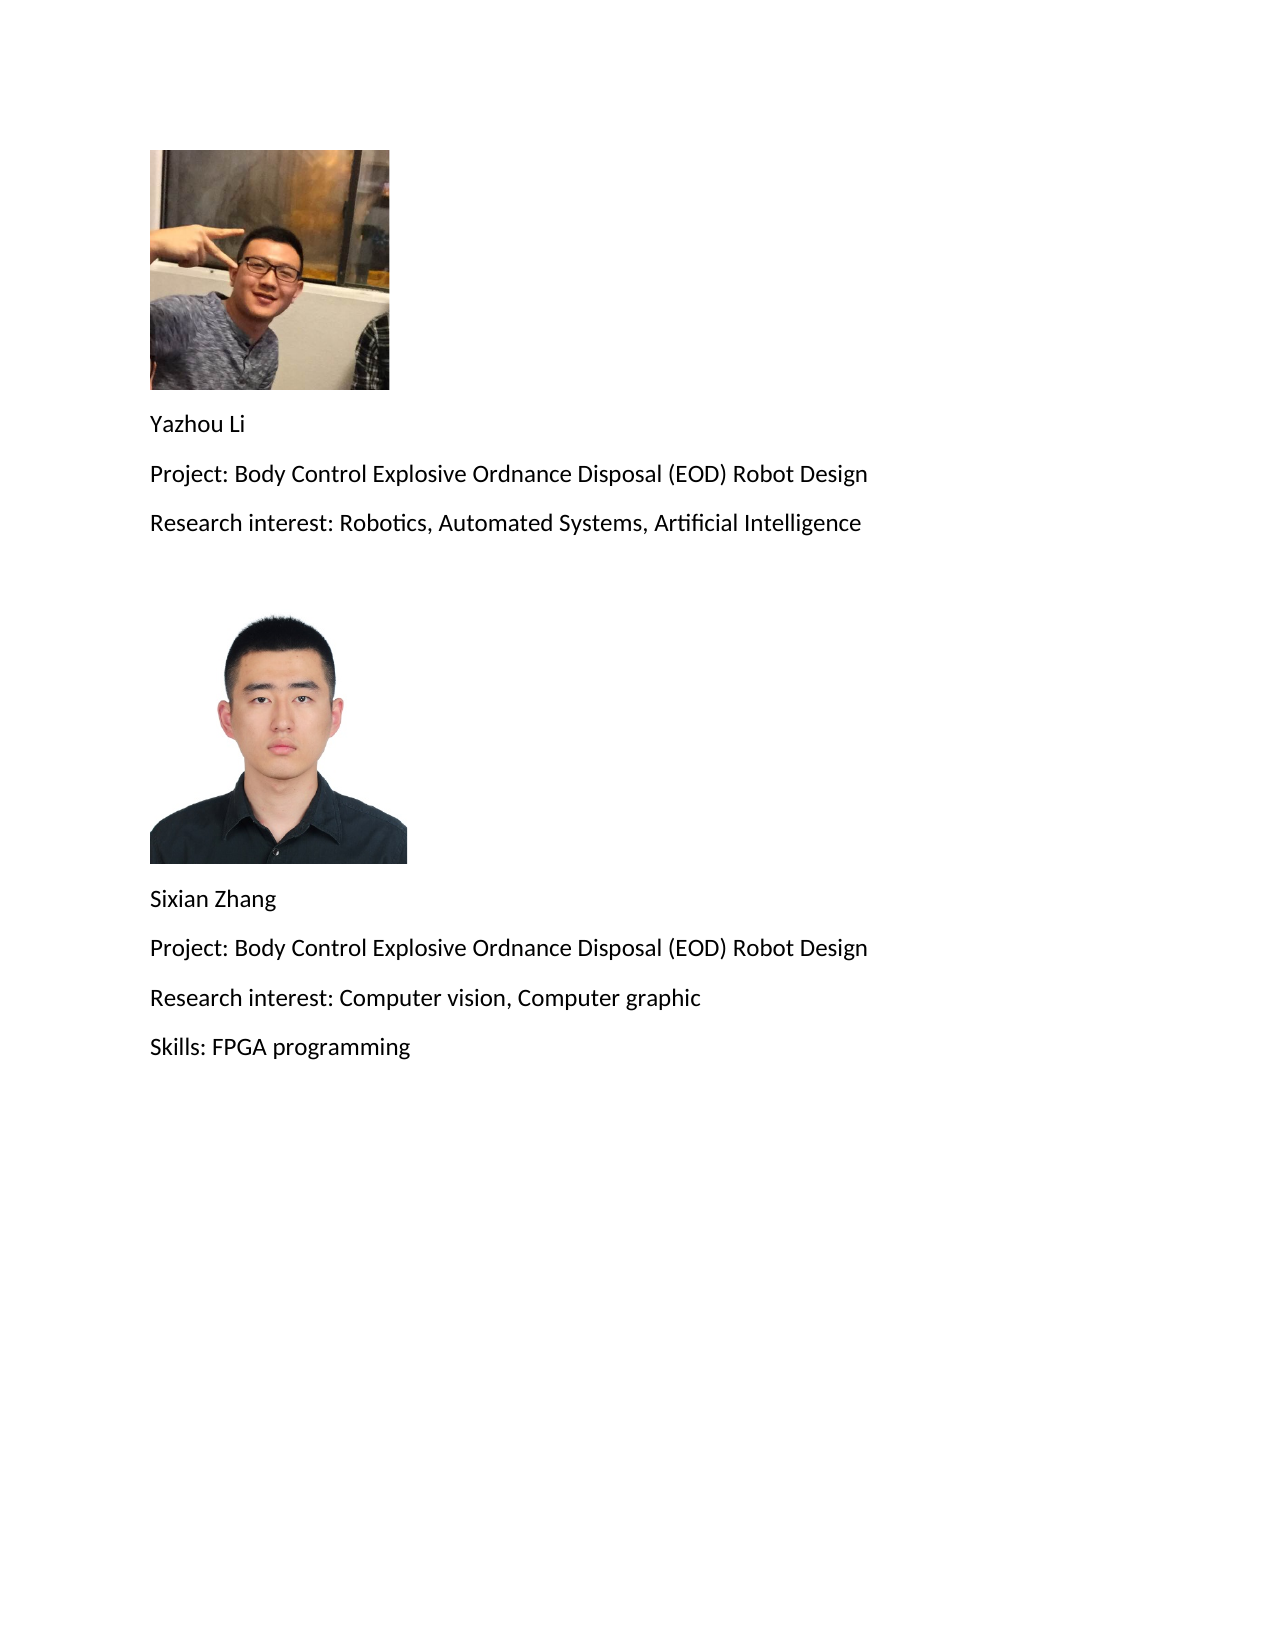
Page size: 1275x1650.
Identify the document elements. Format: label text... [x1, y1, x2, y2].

text Project: Body Control Explosive Ordnance Disposal (EOD) Robot Design [150, 458, 1125, 488]
text Research interest: Computer vision, Computer graphic [150, 982, 1125, 1012]
picture [150, 606, 408, 864]
text Project: Body Control Explosive Ordnance Disposal (EOD) Robot Design [150, 932, 1125, 963]
picture [150, 150, 390, 390]
text Sixian Zhang [150, 883, 1125, 913]
text Skills: FPGA programming [150, 1031, 1125, 1062]
text Research interest: Robotics, Automated Systems, Artificial Intelligence [150, 507, 1125, 538]
text Yazhou Li [150, 408, 1125, 439]
